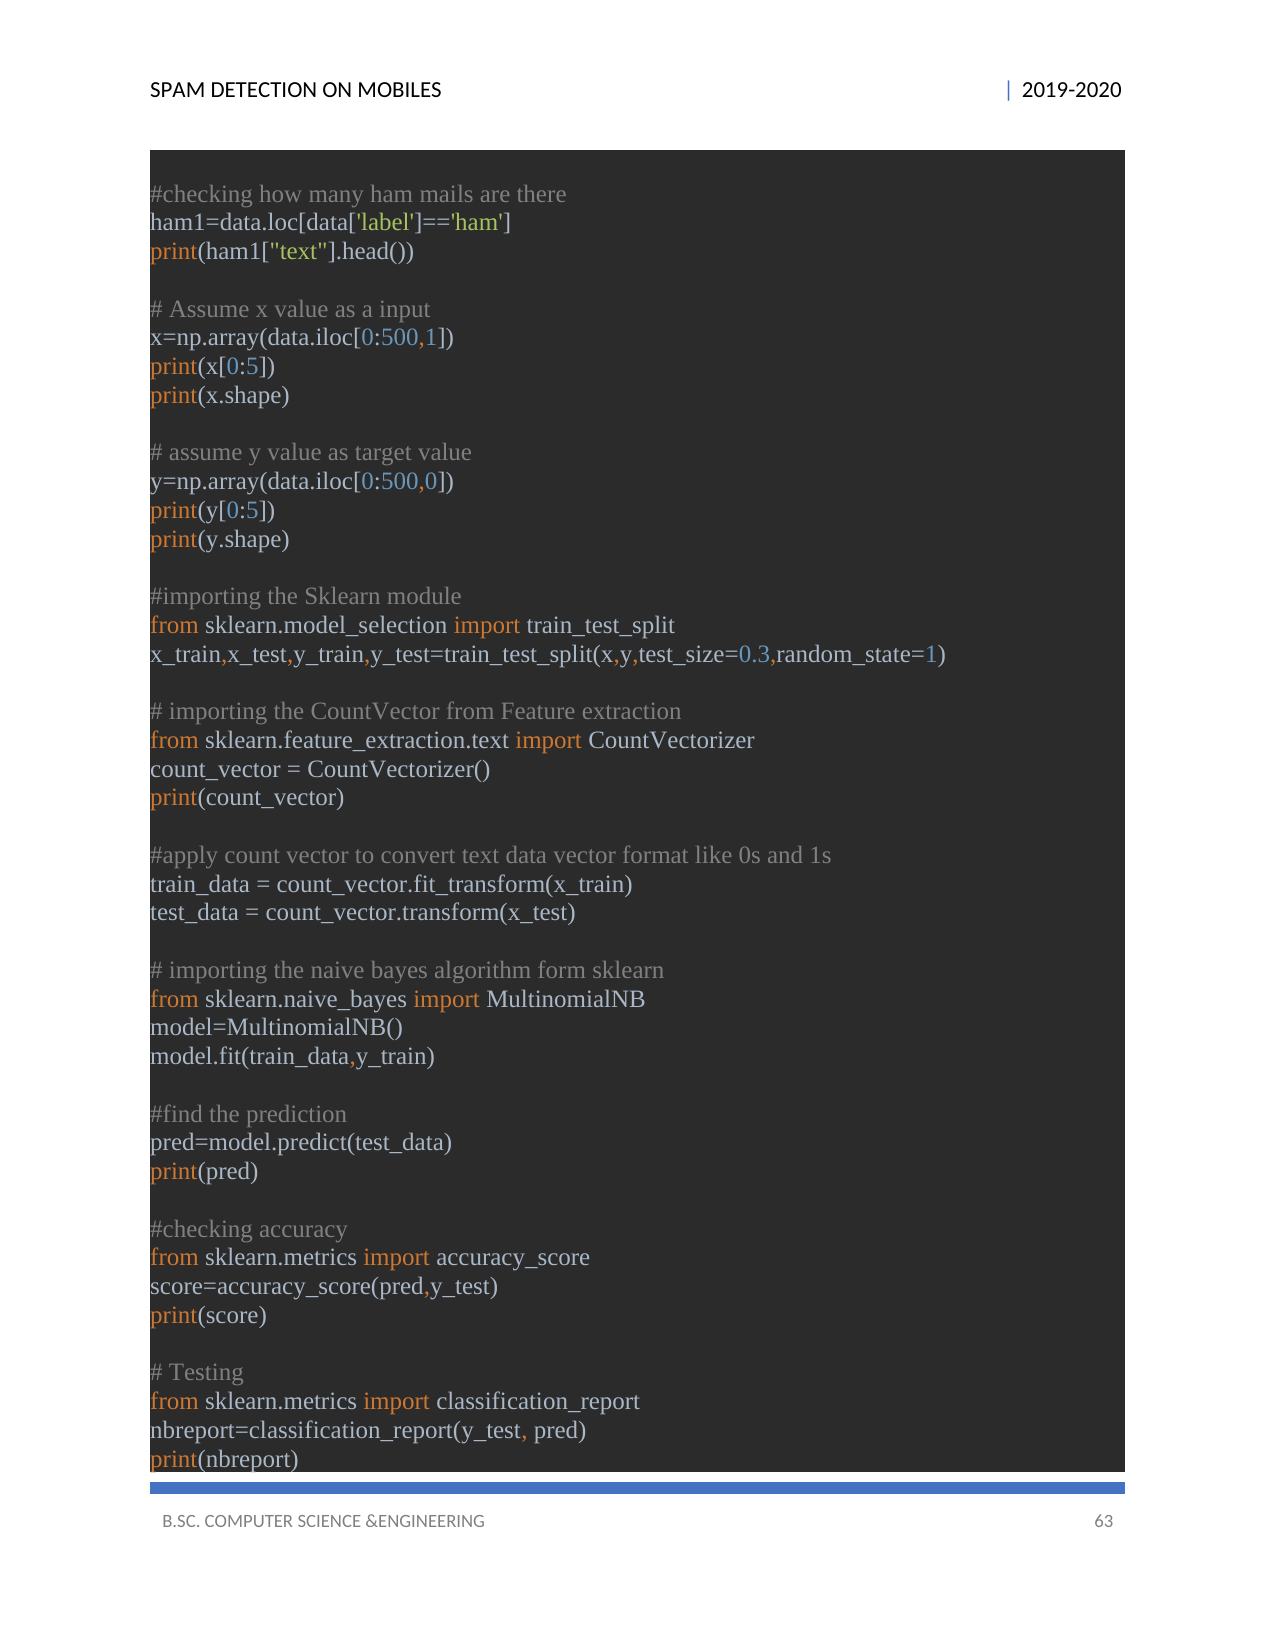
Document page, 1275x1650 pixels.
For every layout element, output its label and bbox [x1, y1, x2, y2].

text [150, 150, 1125, 1472]
